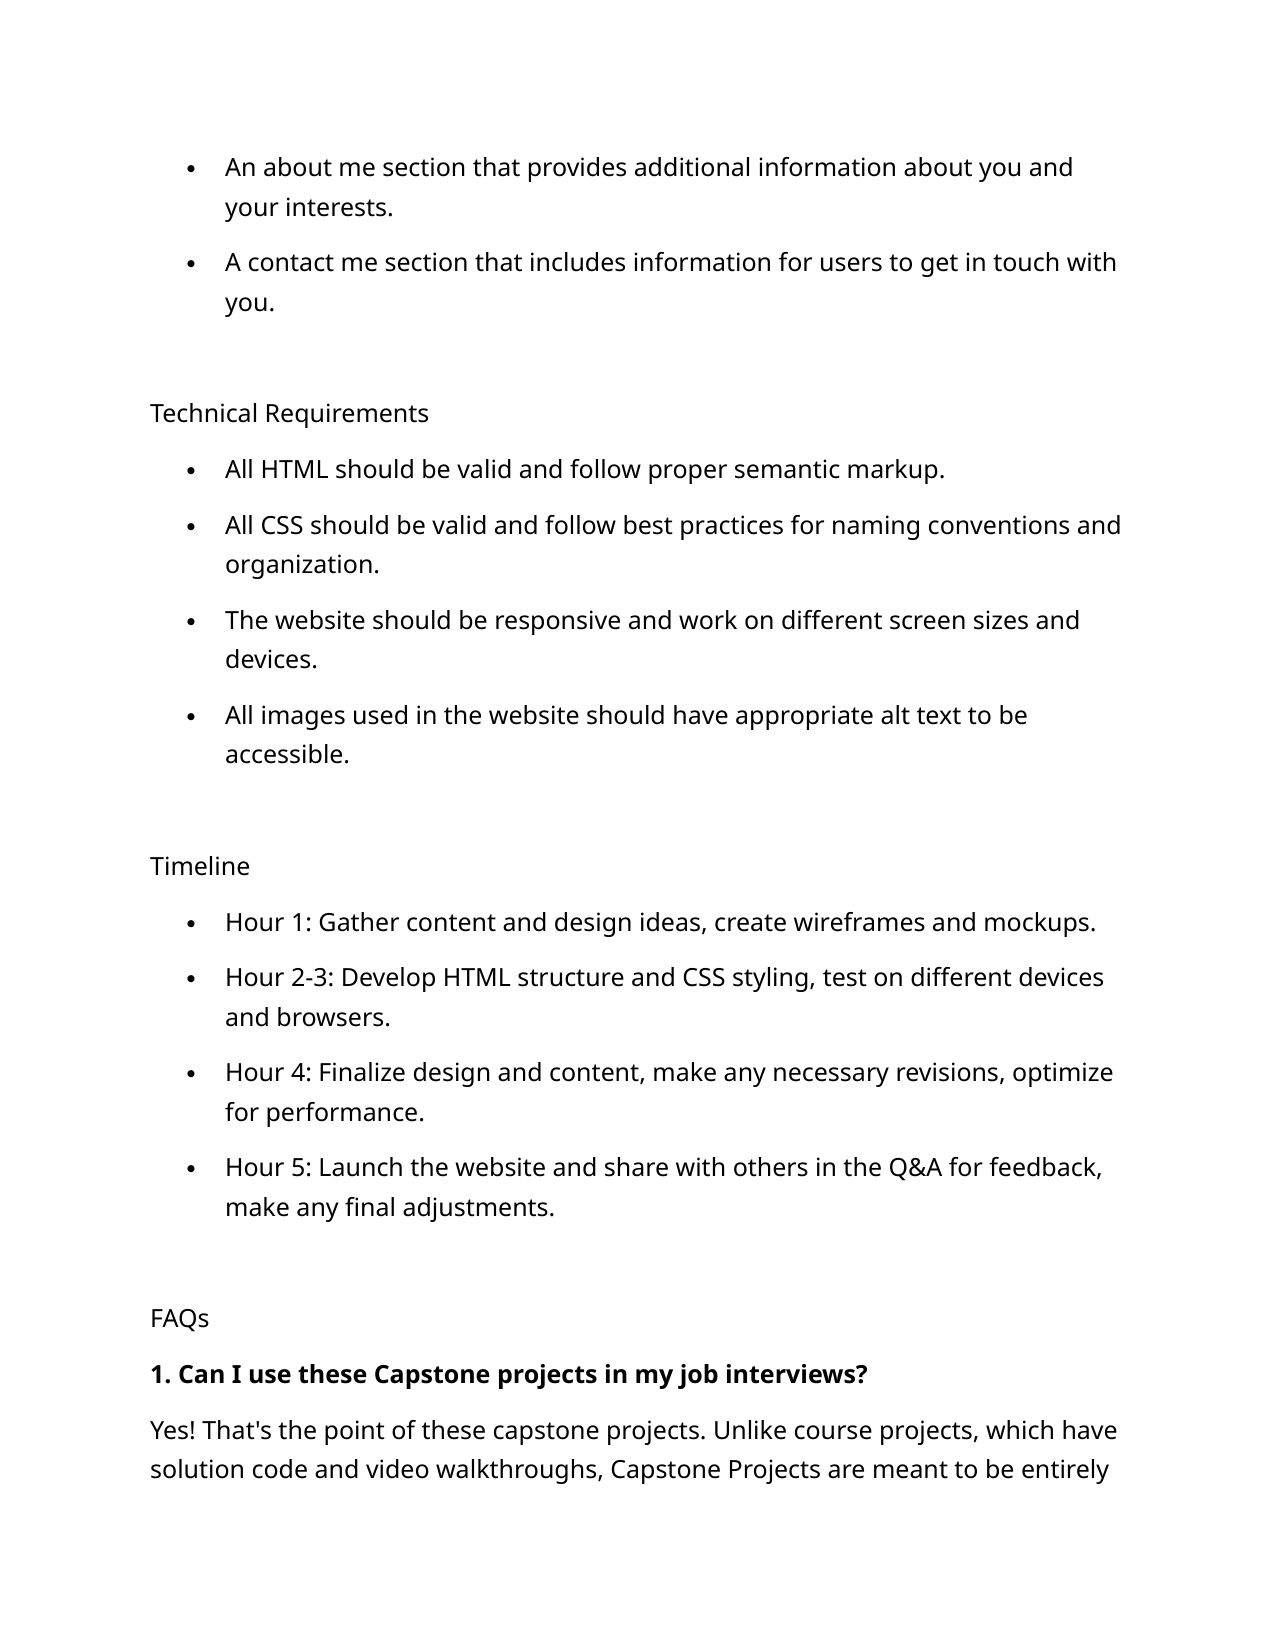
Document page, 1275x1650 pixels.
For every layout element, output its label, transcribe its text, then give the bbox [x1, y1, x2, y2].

list An about me section that provides additional information about you and your interests. [187, 150, 1125, 223]
list All images used in the website should have appropriate alt text to be accessible. [187, 697, 1125, 771]
list Hour 4: Finalize design and content, make any necessary revisions, optimize for performance. [187, 1055, 1125, 1128]
list Hour 1: Gather content and design ideas, create wireframes and mockups. [187, 904, 1125, 938]
text 1. Can I use these Capstone projects in my job interviews? [150, 1357, 1125, 1391]
list A contact me section that includes information for users to get in touch with you. [187, 245, 1125, 318]
text Timeline [150, 848, 1125, 882]
list Hour 5: Launch the website and share with others in the Q&A for feedback, make any final adjustments. [187, 1150, 1125, 1223]
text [150, 1412, 1125, 1486]
list All HTML should be valid and follow proper semantic markup. [187, 452, 1125, 486]
list Hour 2-3: Develop HTML structure and CSS styling, test on different devices and browsers. [187, 960, 1125, 1033]
list The website should be responsive and work on different screen sizes and devices. [187, 602, 1125, 676]
text FAQs [150, 1301, 1125, 1335]
list All CSS should be valid and follow best practices for naming conventions and organization. [187, 507, 1125, 581]
text Technical Requirements [150, 396, 1125, 430]
